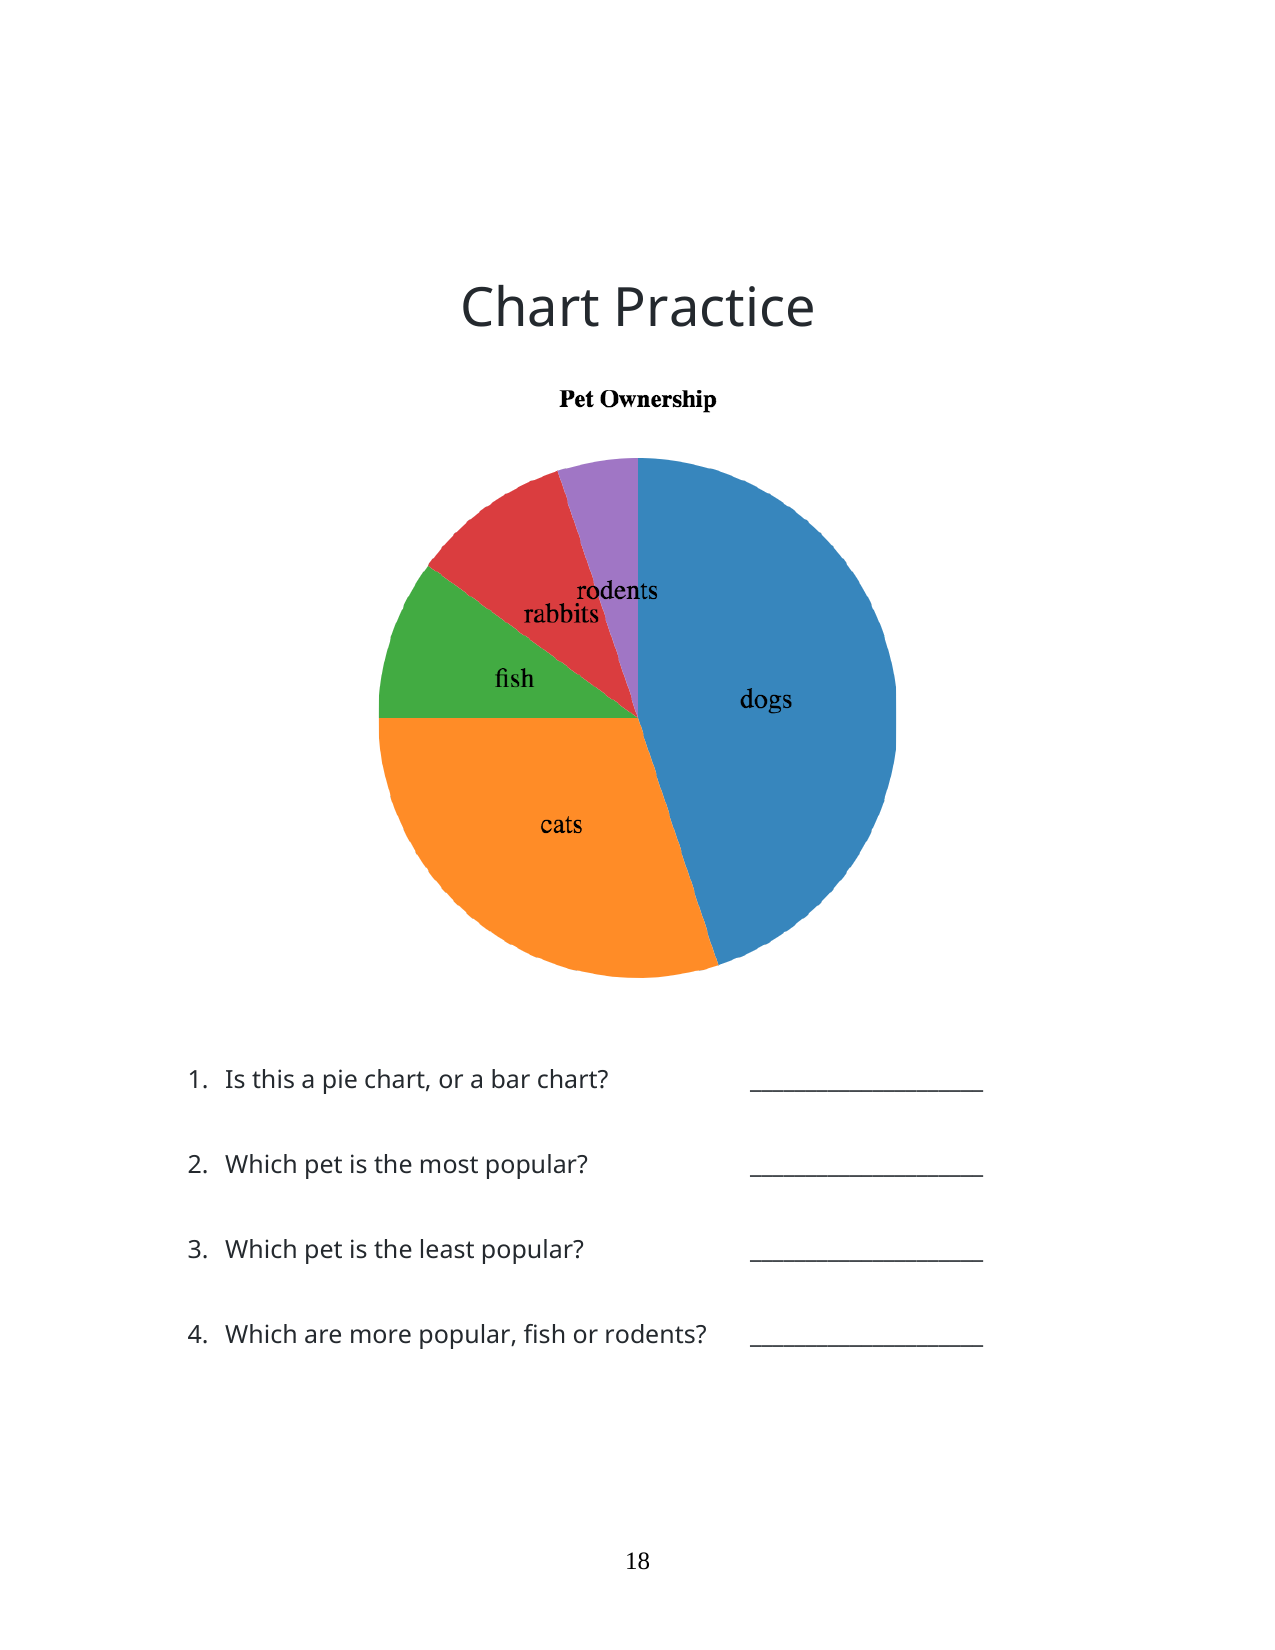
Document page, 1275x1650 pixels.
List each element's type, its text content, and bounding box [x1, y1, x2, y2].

list Which pet is the least popular? _____________________ [187, 1232, 1125, 1266]
subtitle Chart Practice [150, 269, 1125, 343]
list Is this a pie chart, or a bar chart? _____________________ [187, 1062, 1125, 1096]
picture [378, 379, 897, 980]
list Which are more popular, fish or rodents? _____________________ [187, 1317, 1125, 1351]
list Which pet is the most popular? _____________________ [187, 1147, 1125, 1181]
